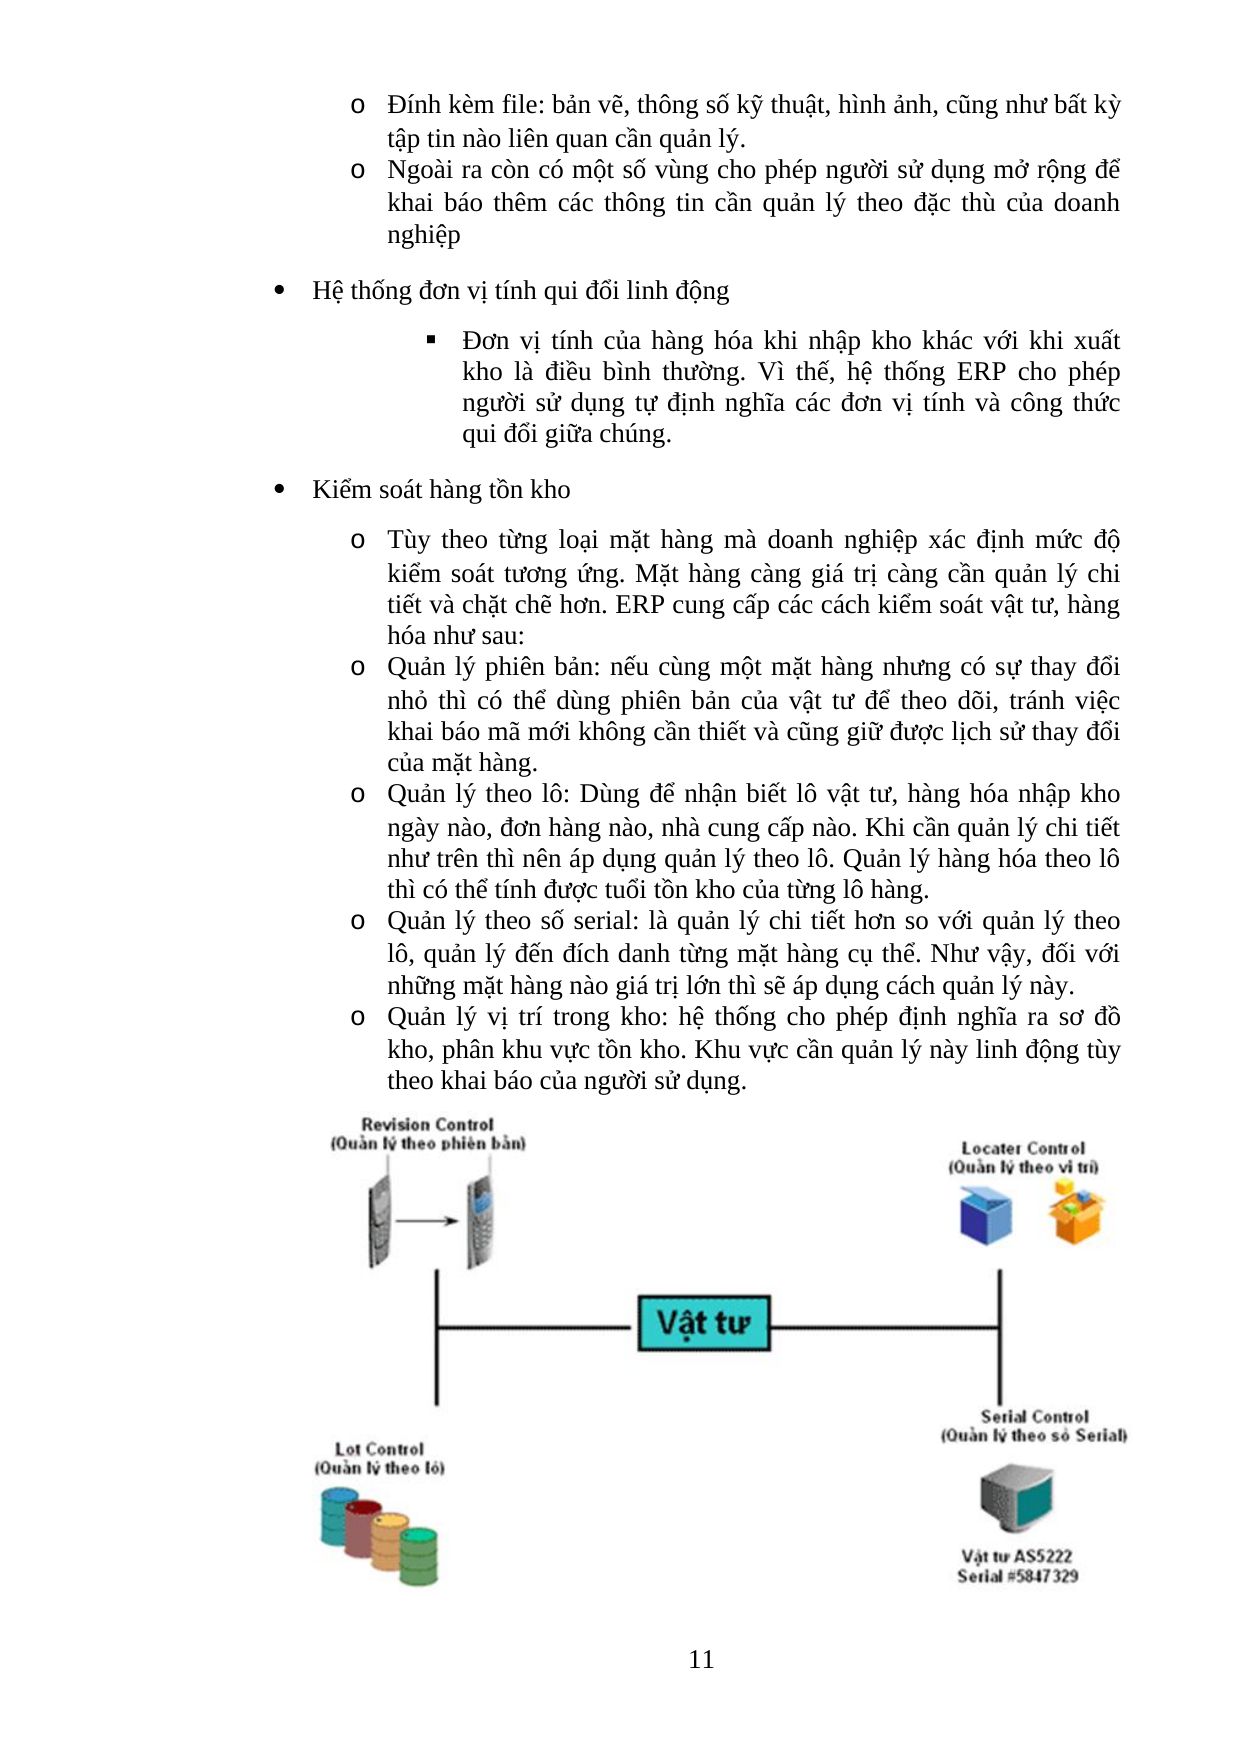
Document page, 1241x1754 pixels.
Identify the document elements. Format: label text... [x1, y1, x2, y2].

picture [312, 1111, 1133, 1594]
list Tùy theo từng loại mặt hàng mà doanh nghiệp xác định mức độ kiểm soát tương ứng. Mặt hàng càng giá trị càng cần quản lý chi tiết và chặt chẽ hơn. ERP cung cấp các cách kiểm soát vật tư, hàng hóa như sau: [349, 523, 1122, 650]
list Đính kèm file: bản vẽ, thông số kỹ thuật, hình ảnh, cũng như bất kỳ tập tin nào liên quan cần quản lý. [349, 88, 1122, 153]
list Ngoài ra còn có một số vùng cho phép người sử dụng mở rộng để khai báo thêm các thông tin cần quản lý theo đặc thù của doanh nghiệp [349, 153, 1122, 249]
list Quản lý theo số serial: là quản lý chi tiết hơn so với quản lý theo lô, quản lý đến đích danh từng mặt hàng cụ thể. Như vậy, đối với những mặt hàng nào giá trị lớn thì sẽ áp dụng cách quản lý này. [349, 904, 1122, 1000]
list Đơn vị tính của hàng hóa khi nhập kho khác với khi xuất kho là điều bình thường. Vì thế, hệ thống ERP cho phép người sử dụng tự định nghĩa các đơn vị tính và công thức qui đổi giữa chúng. [424, 324, 1122, 448]
list Quản lý theo lô: Dùng để nhận biết lô vật tư, hàng hóa nhập kho ngày nào, đơn hàng nào, nhà cung cấp nào. Khi cần quản lý chi tiết như trên thì nên áp dụng quản lý theo lô. Quản lý hàng hóa theo lô thì có thể tính được tuổi tồn kho của từng lô hàng. [349, 777, 1122, 904]
list Quản lý phiên bản: nếu cùng một mặt hàng nhưng có sự thay đổi nhỏ thì có thể dùng phiên bản của vật tư để theo dõi, tránh việc khai báo mã mới không cần thiết và cũng giữ được lịch sử thay đổi của mặt hàng. [349, 650, 1122, 777]
list Quản lý vị trí trong kho: hệ thống cho phép định nghĩa ra sơ đồ kho, phân khu vực tồn kho. Khu vực cần quản lý này linh động tùy theo khai báo của người sử dụng. [349, 1000, 1122, 1096]
subtitle Kiểm soát hàng tồn kho [274, 473, 1122, 505]
subtitle Hệ thống đơn vị tính qui đổi linh động [274, 274, 1122, 305]
